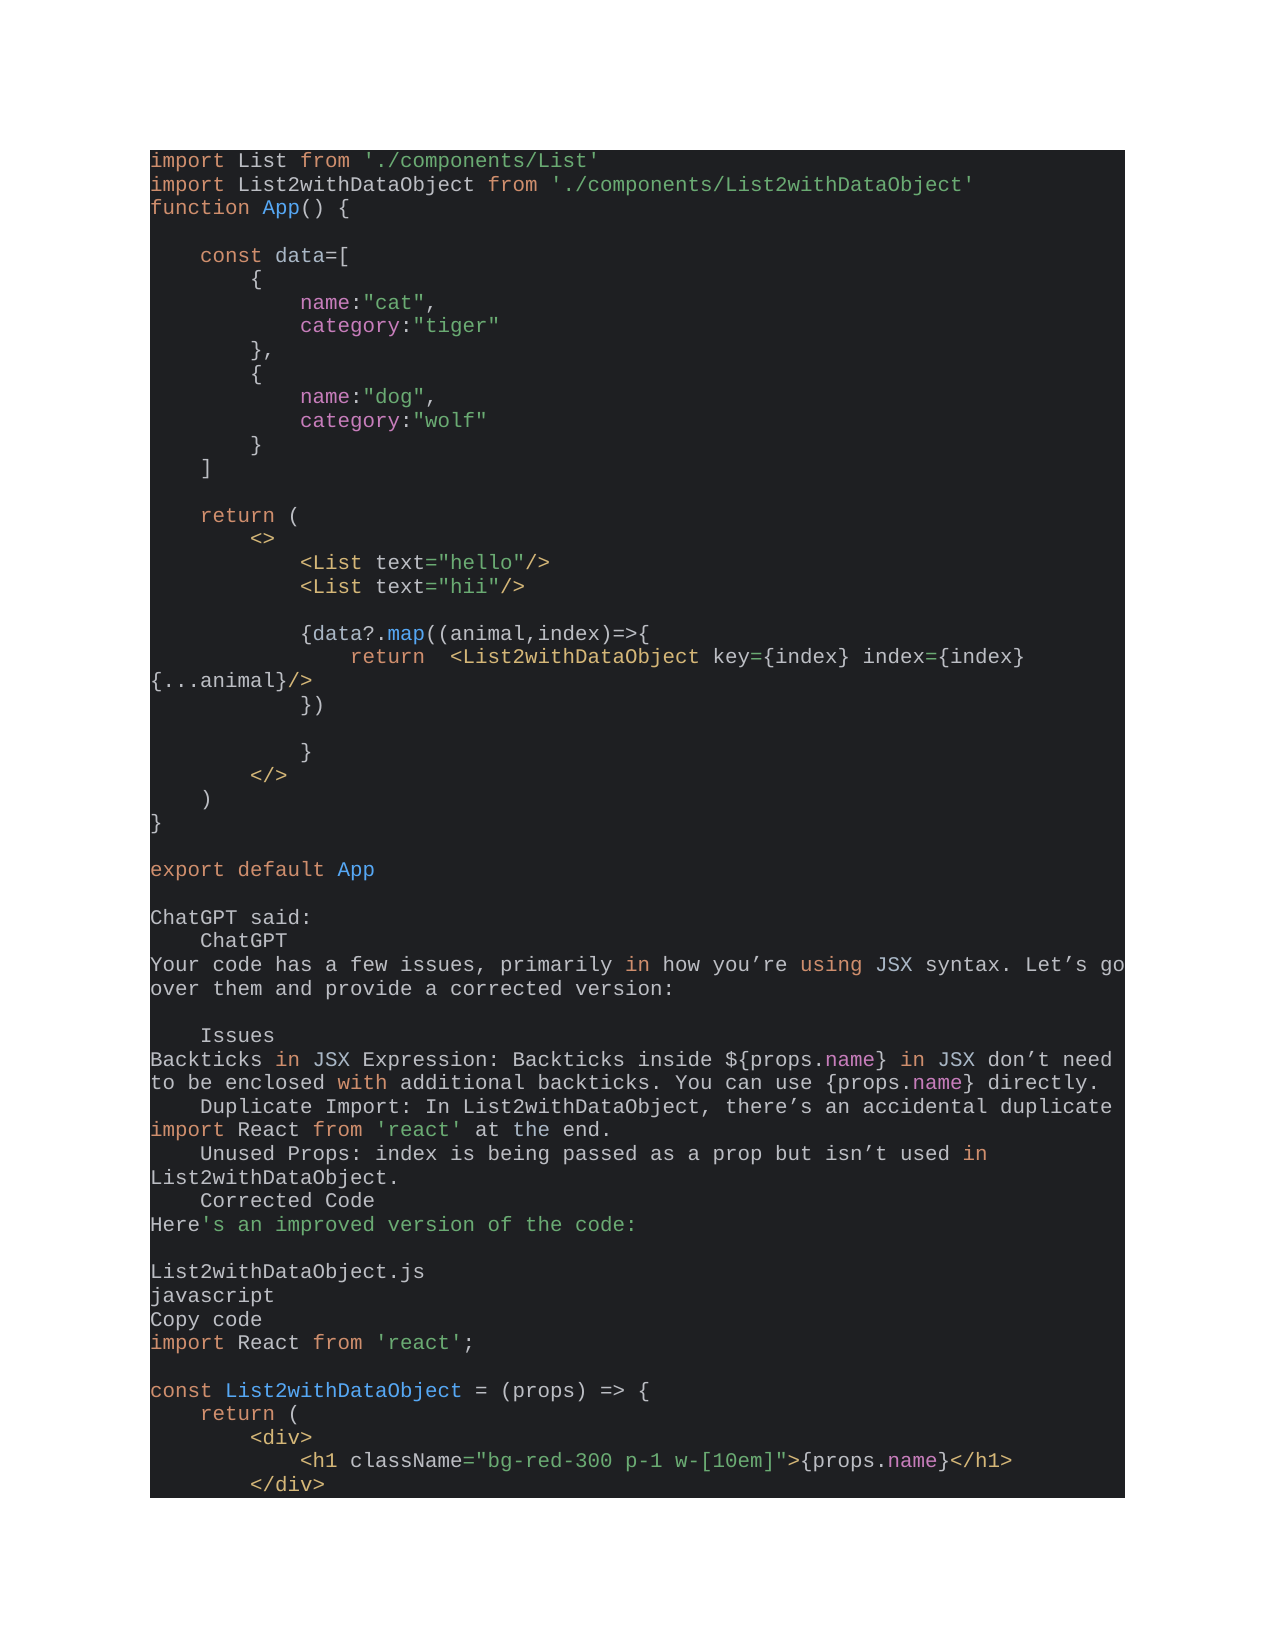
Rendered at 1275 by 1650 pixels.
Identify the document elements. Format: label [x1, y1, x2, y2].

text [150, 150, 1125, 1498]
